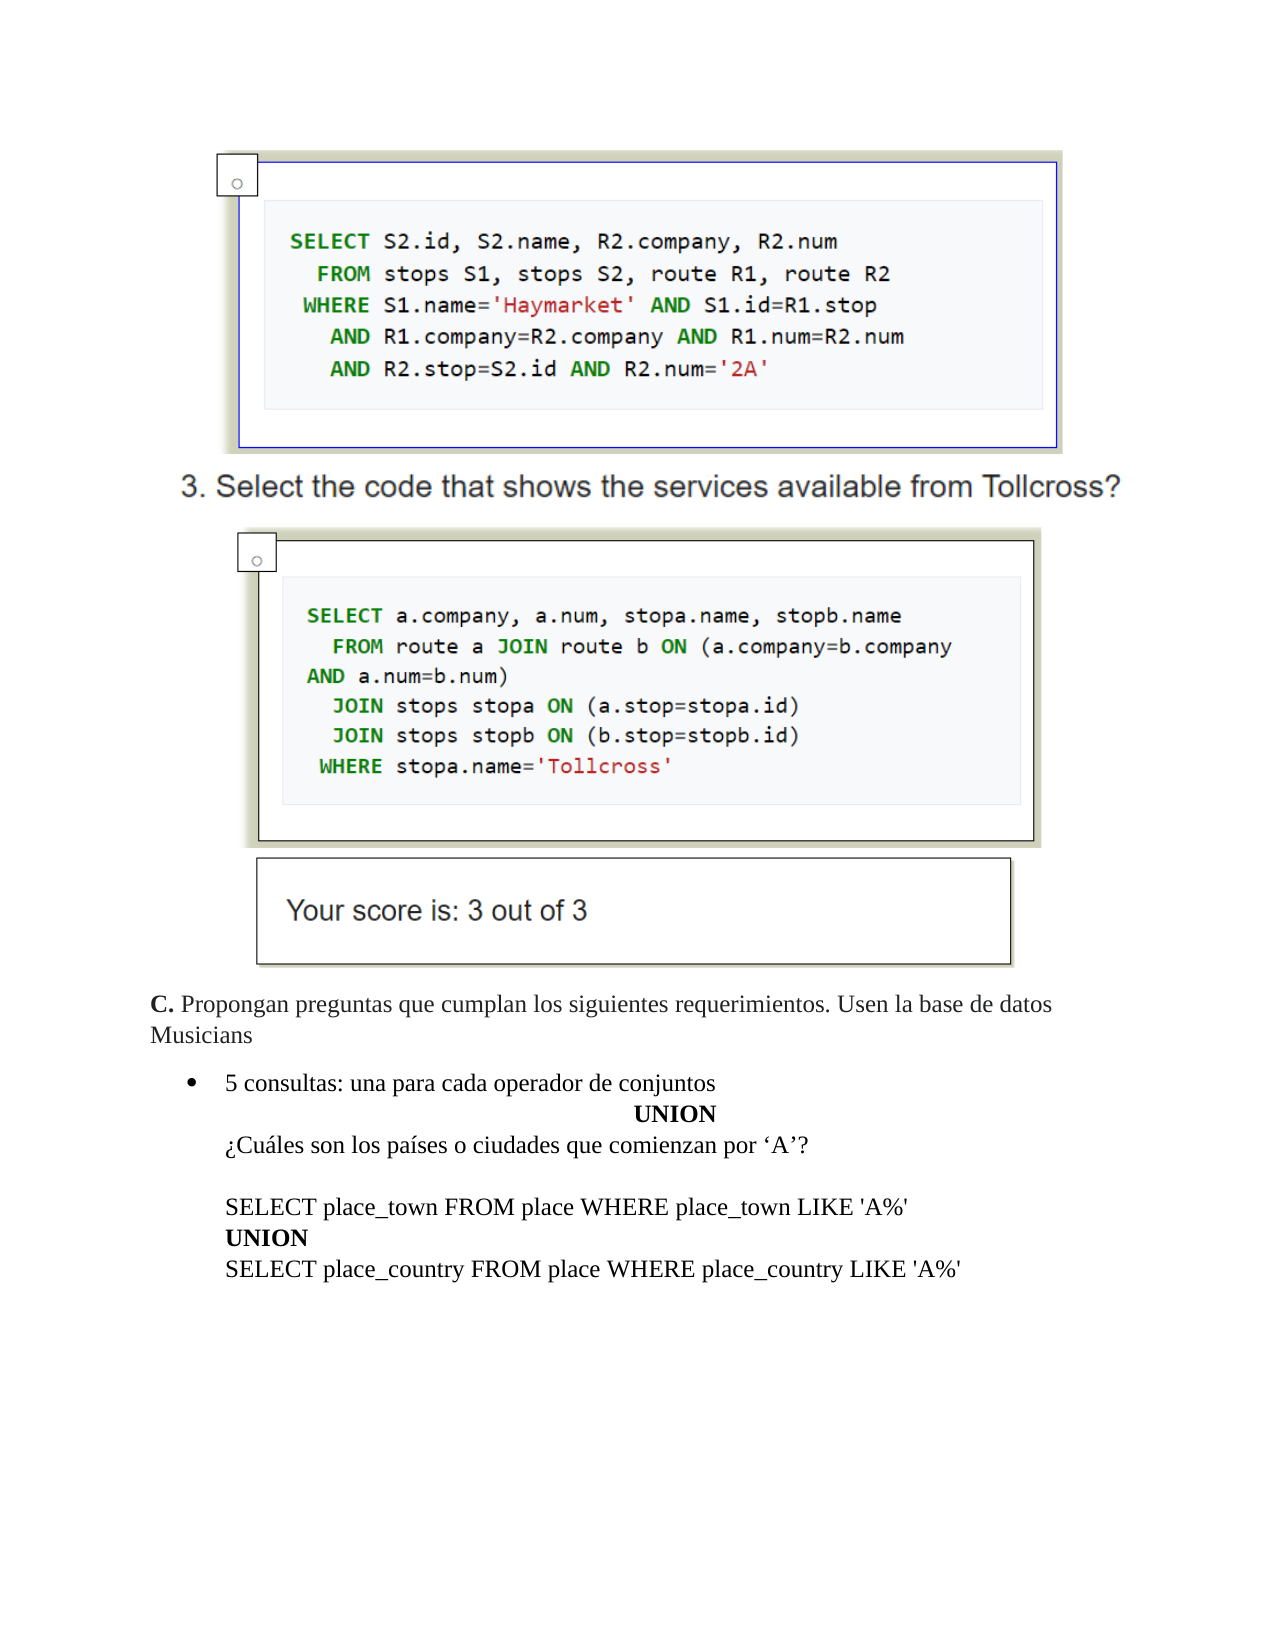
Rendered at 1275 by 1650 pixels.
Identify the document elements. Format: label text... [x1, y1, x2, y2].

list UNION [225, 1099, 1125, 1128]
list SELECT place_country FROM place WHERE place_country LIKE 'A%' [225, 1254, 1125, 1283]
list SELECT place_town FROM place WHERE place_town LIKE 'A%' [225, 1192, 1125, 1221]
list 5 consultas: una para cada operador de conjuntos [187, 1068, 1125, 1097]
list UNION [225, 1223, 1125, 1252]
list ¿Cuáles son los países o ciudades que comienzan por ‘A’? [225, 1130, 1125, 1159]
text C. Propongan preguntas que cumplan los siguientes requerimientos. Usen la base de datos Musicians [150, 989, 1125, 1049]
